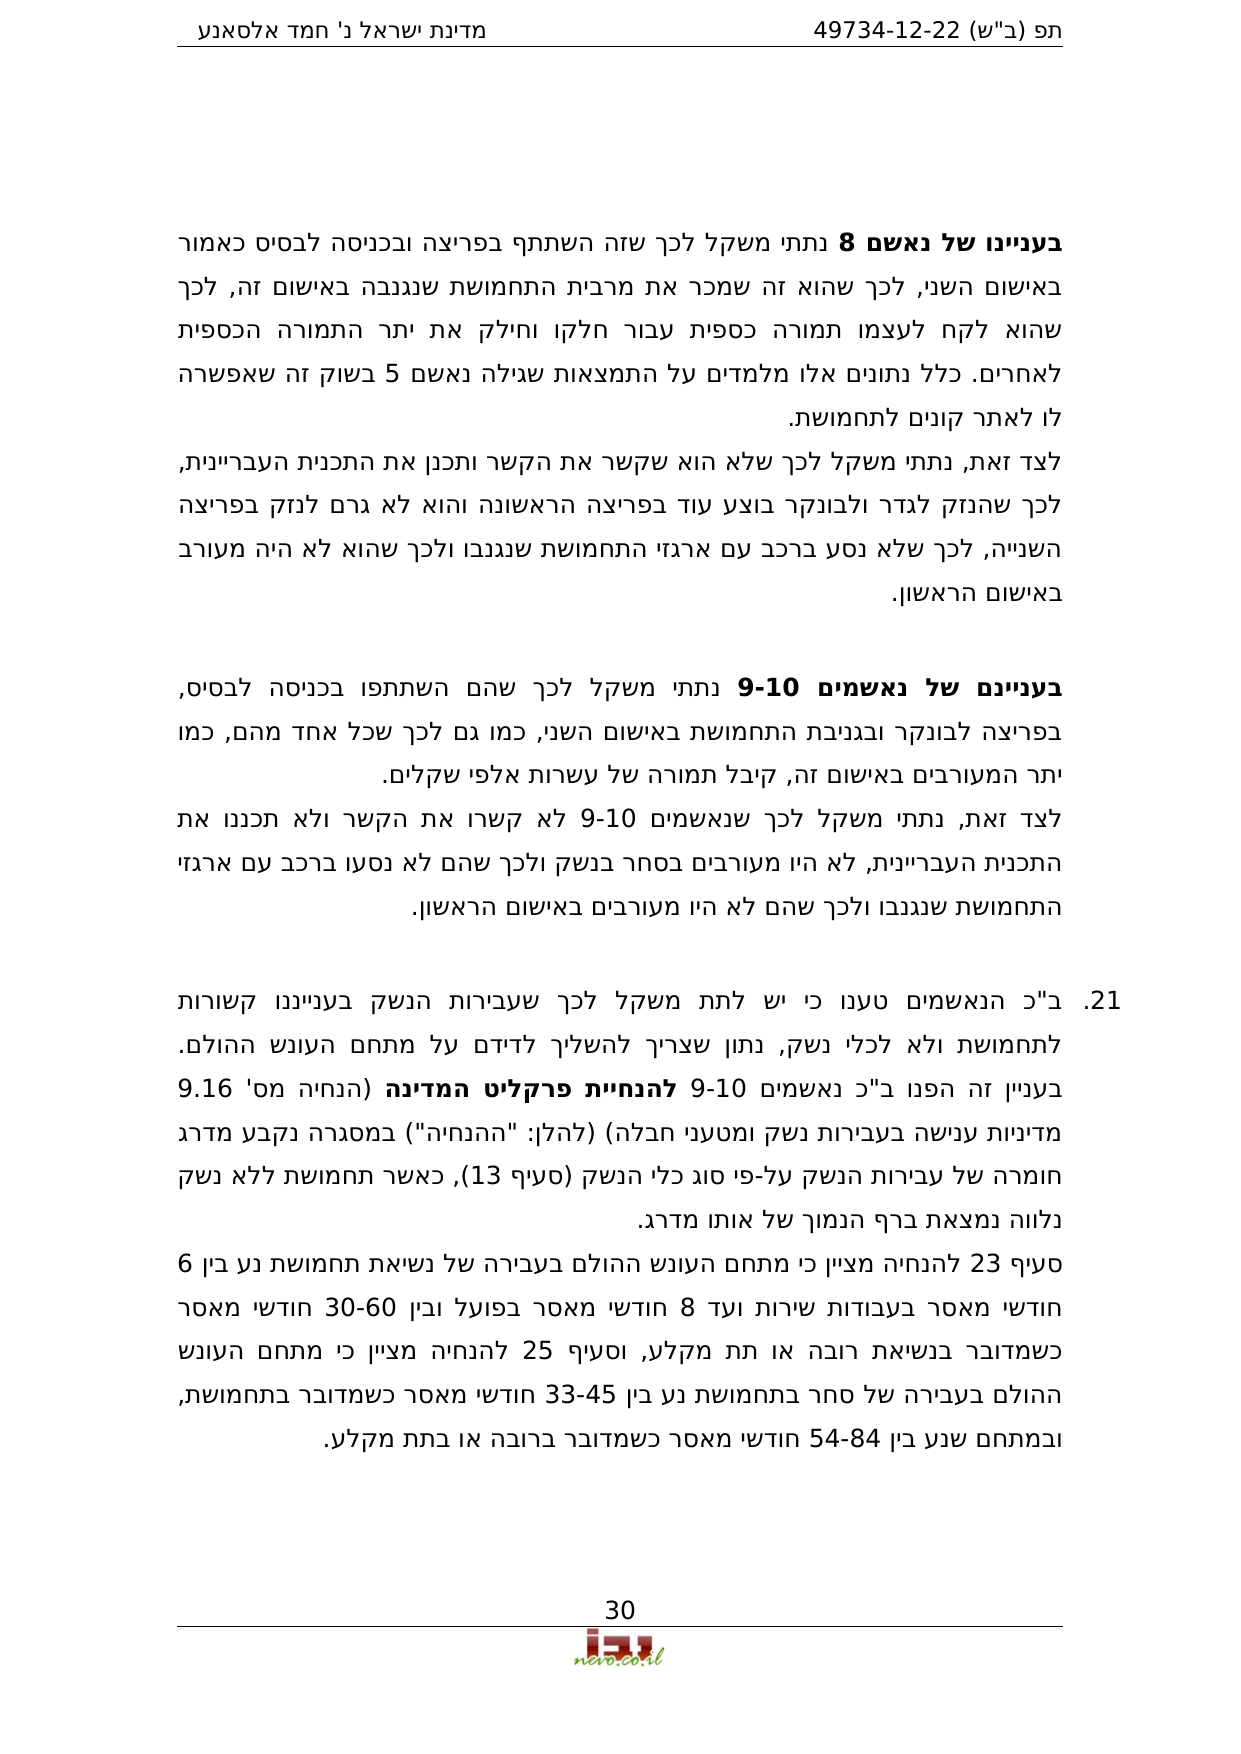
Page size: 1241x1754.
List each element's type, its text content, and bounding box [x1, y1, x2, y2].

text בעניינם של נאשמים 9-10 נתתי משקל לכך שהם השתתפו בכניסה לבסיס, בפריצה לבונקר ובגניבת התחמושת באישום השני, כמו גם לכך שכל אחד מהם, כמו יתר המעורבים באישום זה, קיבל תמורה של עשרות אלפי שקלים. [177, 673, 1122, 790]
text לצד זאת, נתתי משקל לכך שנאשמים 9-10 לא קשרו את הקשר ולא תכננו את התכנית העבריינית, לא היו מעורבים בסחר בנשק ולכך שהם לא נסעו ברכב עם ארגזי התחמושת שנגנבו ולכך שהם לא היו מעורבים באישום הראשון. [177, 804, 1122, 921]
text בעניינו של נאשם 8 נתתי משקל לכך שזה השתתף בפריצה ובכניסה לבסיס כאמור באישום השני, לכך שהוא זה שמכר את מרבית התחמושת שנגנבה באישום זה, לכך שהוא לקח לעצמו תמורה כספית עבור חלקו וחילק את יתר התמורה הכספית לאחרים. כלל נתונים אלו מלמדים על התמצאות שגילה נאשם 5 בשוק זה שאפשרה לו לאתר קונים לתחמושת. [177, 228, 1122, 432]
picture [574, 1628, 666, 1667]
text לצד זאת, נתתי משקל לכך שלא הוא שקשר את הקשר ותכנן את התכנית העבריינית, לכך שהנזק לגדר ולבונקר בוצע עוד בפריצה הראשונה והוא לא גרם לנזק בפריצה השנייה, לכך שלא נסע ברכב עם ארגזי התחמושת שנגנבו ולכך שהוא לא היה מעורב באישום הראשון. [177, 447, 1122, 607]
text 21. ב"כ הנאשמים טענו כי יש לתת משקל לכך שעבירות הנשק בענייננו קשורות לתחמושת ולא לכלי נשק, נתון שצריך להשליך לדידם על מתחם העונש ההולם. בעניין זה הפנו ב"כ נאשמים 9-10 להנחיית פרקליט המדינה (הנחיה מס' 9.16 מדיניות ענישה בעבירות נשק ומטעני חבלה) (להלן: "ההנחיה") במסגרה נקבע מדרג חומרה של עבירות הנשק על-פי סוג כלי הנשק (סעיף 13), כאשר תחמושת ללא נשק נלווה נמצאת ברף הנמוך של אותו מדרג. [177, 987, 1122, 1234]
text סעיף 23 להנחיה מציין כי מתחם העונש ההולם בעבירה של נשיאת תחמושת נע בין 6 חודשי מאסר בעבודות שירות ועד 8 חודשי מאסר בפועל ובין 30-60 חודשי מאסר כשמדובר בנשיאת רובה או תת מקלע, וסעיף 25 להנחיה מציין כי מתחם העונש ההולם בעבירה של סחר בתחמושת נע בין 33-45 חודשי מאסר כשמדובר בתחמושת, ובמתחם שנע בין 54-84 חודשי מאסר כשמדובר ברובה או בתת מקלע. [177, 1249, 1122, 1453]
